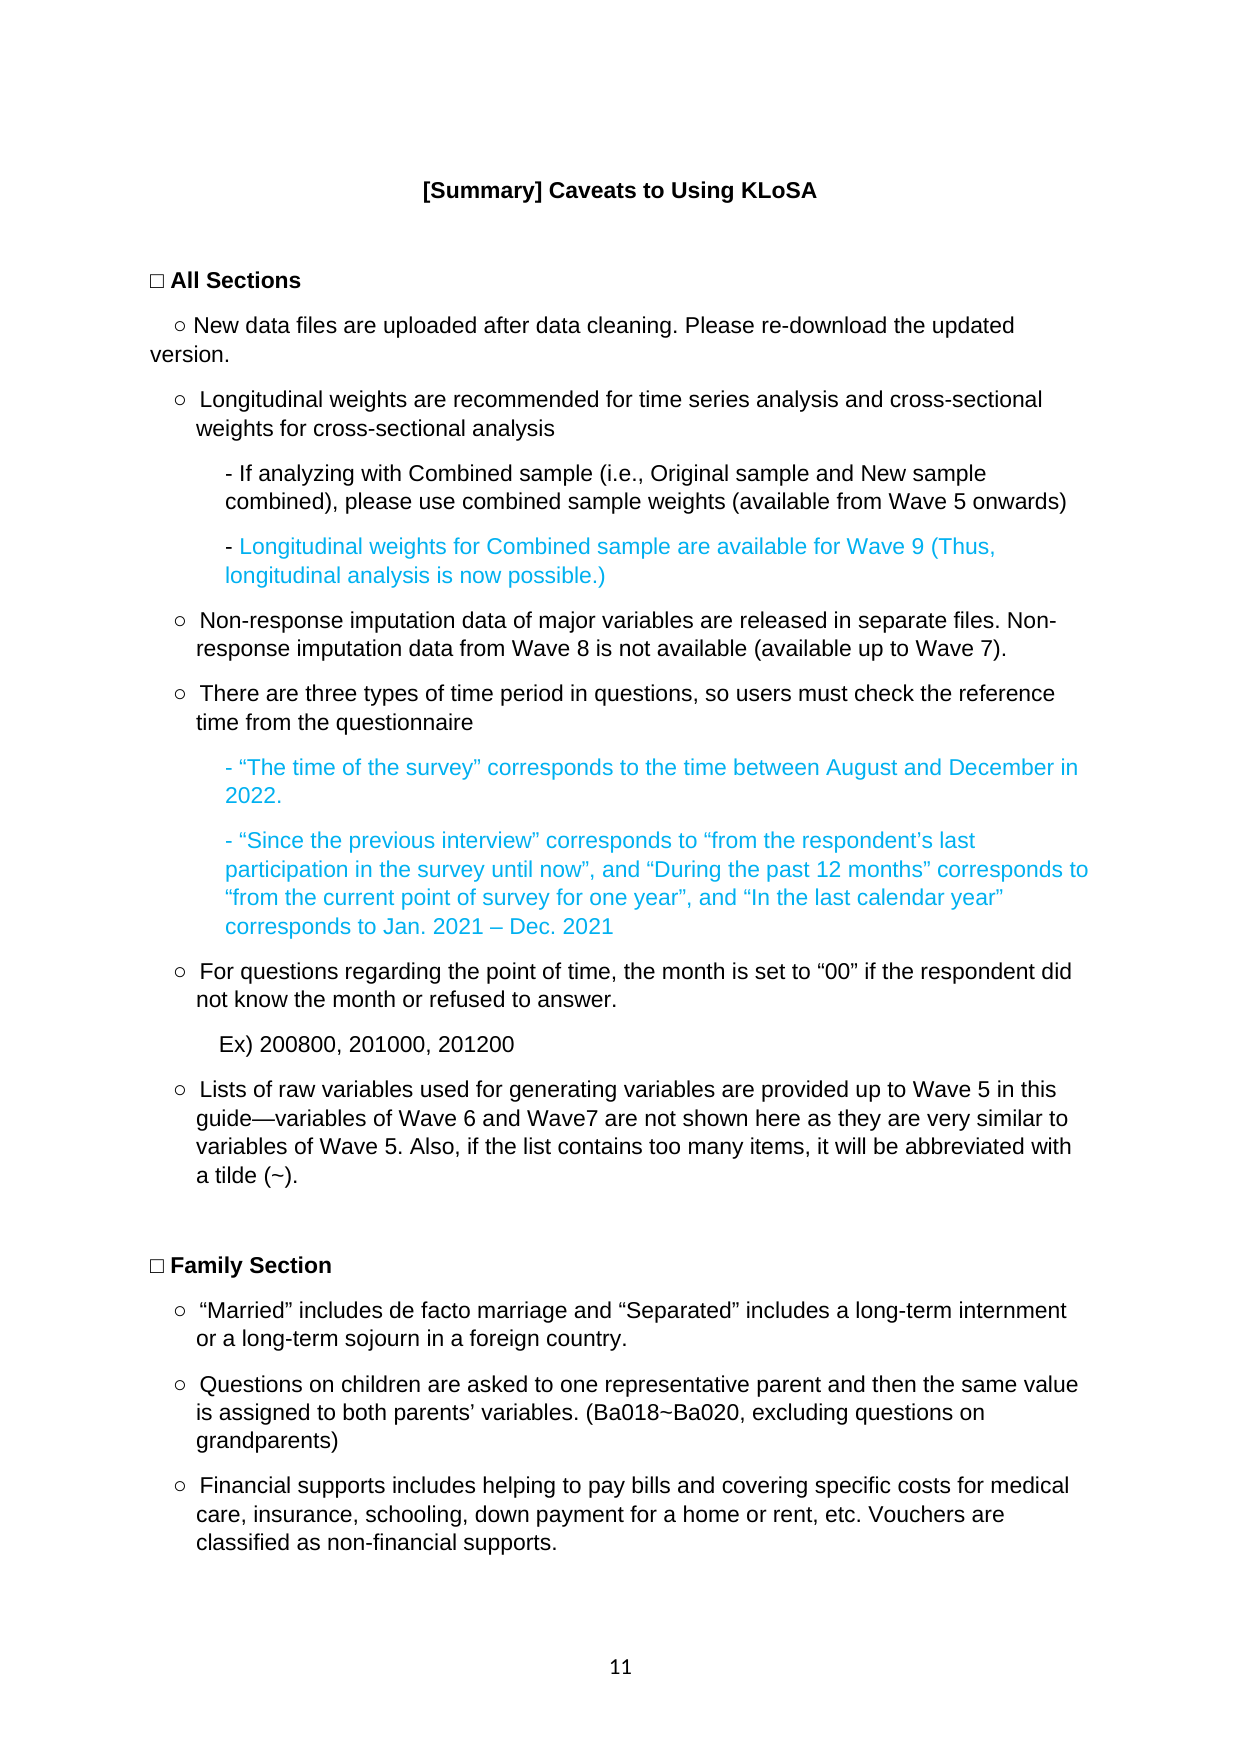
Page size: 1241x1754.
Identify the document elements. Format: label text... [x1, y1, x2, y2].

text ○ Lists of raw variables used for generating variables are provided up to Wave 5 in this guide—variables of Wave 6 and Wave7 are not shown here as they are very similar to variables of Wave 5. Also, if the list contains too many items, it will be abbreviated with a tilde (~). [173, 1076, 1090, 1188]
text Ex) 200800, 201000, 201200 [150, 1031, 1090, 1058]
text ○ Financial supports includes helping to pay bills and covering specific costs for medical care, insurance, schooling, down payment for a home or rent, etc. Vouchers are classified as non-financial supports. [173, 1472, 1090, 1556]
text ○ Longitudinal weights are recommended for time series analysis and cross-sectional weights for cross-sectional analysis [173, 386, 1090, 441]
text ○ Questions on children are asked to one representative parent and then the same value is assigned to both parents’ variables. (Ba018~Ba020, excluding questions on grandparents) [173, 1371, 1090, 1454]
text - Longitudinal weights for Combined sample are available for Wave 9 (Thus, longitudinal analysis is now possible.) [225, 533, 1090, 588]
text ○ New data files are uploaded after data cleaning. Please re-download the updated version. [150, 312, 1090, 367]
text ○ There are three types of time period in questions, so users must check the reference time from the questionnaire [173, 680, 1090, 735]
text - “Since the previous interview” corresponds to “from the respondent’s last participation in the survey until now”, and “During the past 12 months” corresponds to “from the current point of survey for one year”, and “In the last calendar year” corresponds to Jan. 2021 – Dec. 2021 [225, 827, 1090, 939]
text [Summary] Caveats to Using KLoSA [150, 177, 1090, 203]
text □ All Sections [150, 267, 1090, 294]
text - If analyzing with Combined sample (i.e., Original sample and New sample combined), please use combined sample weights (available from Wave 5 onwards) [225, 459, 1090, 514]
text - “The time of the survey” corresponds to the time between August and December in 2022. [225, 754, 1090, 808]
text □ Family Section [150, 1252, 1090, 1278]
text ○ Non-response imputation data of major variables are released in separate files. Non-response imputation data from Wave 8 is not available (available up to Wave 7). [173, 607, 1090, 661]
text ○ For questions regarding the point of time, the month is set to “00” if the respondent did not know the month or refused to answer. [173, 958, 1090, 1012]
text ○ “Married” includes de facto marriage and “Separated” includes a long-term internment or a long-term sojourn in a foreign country. [173, 1297, 1090, 1352]
